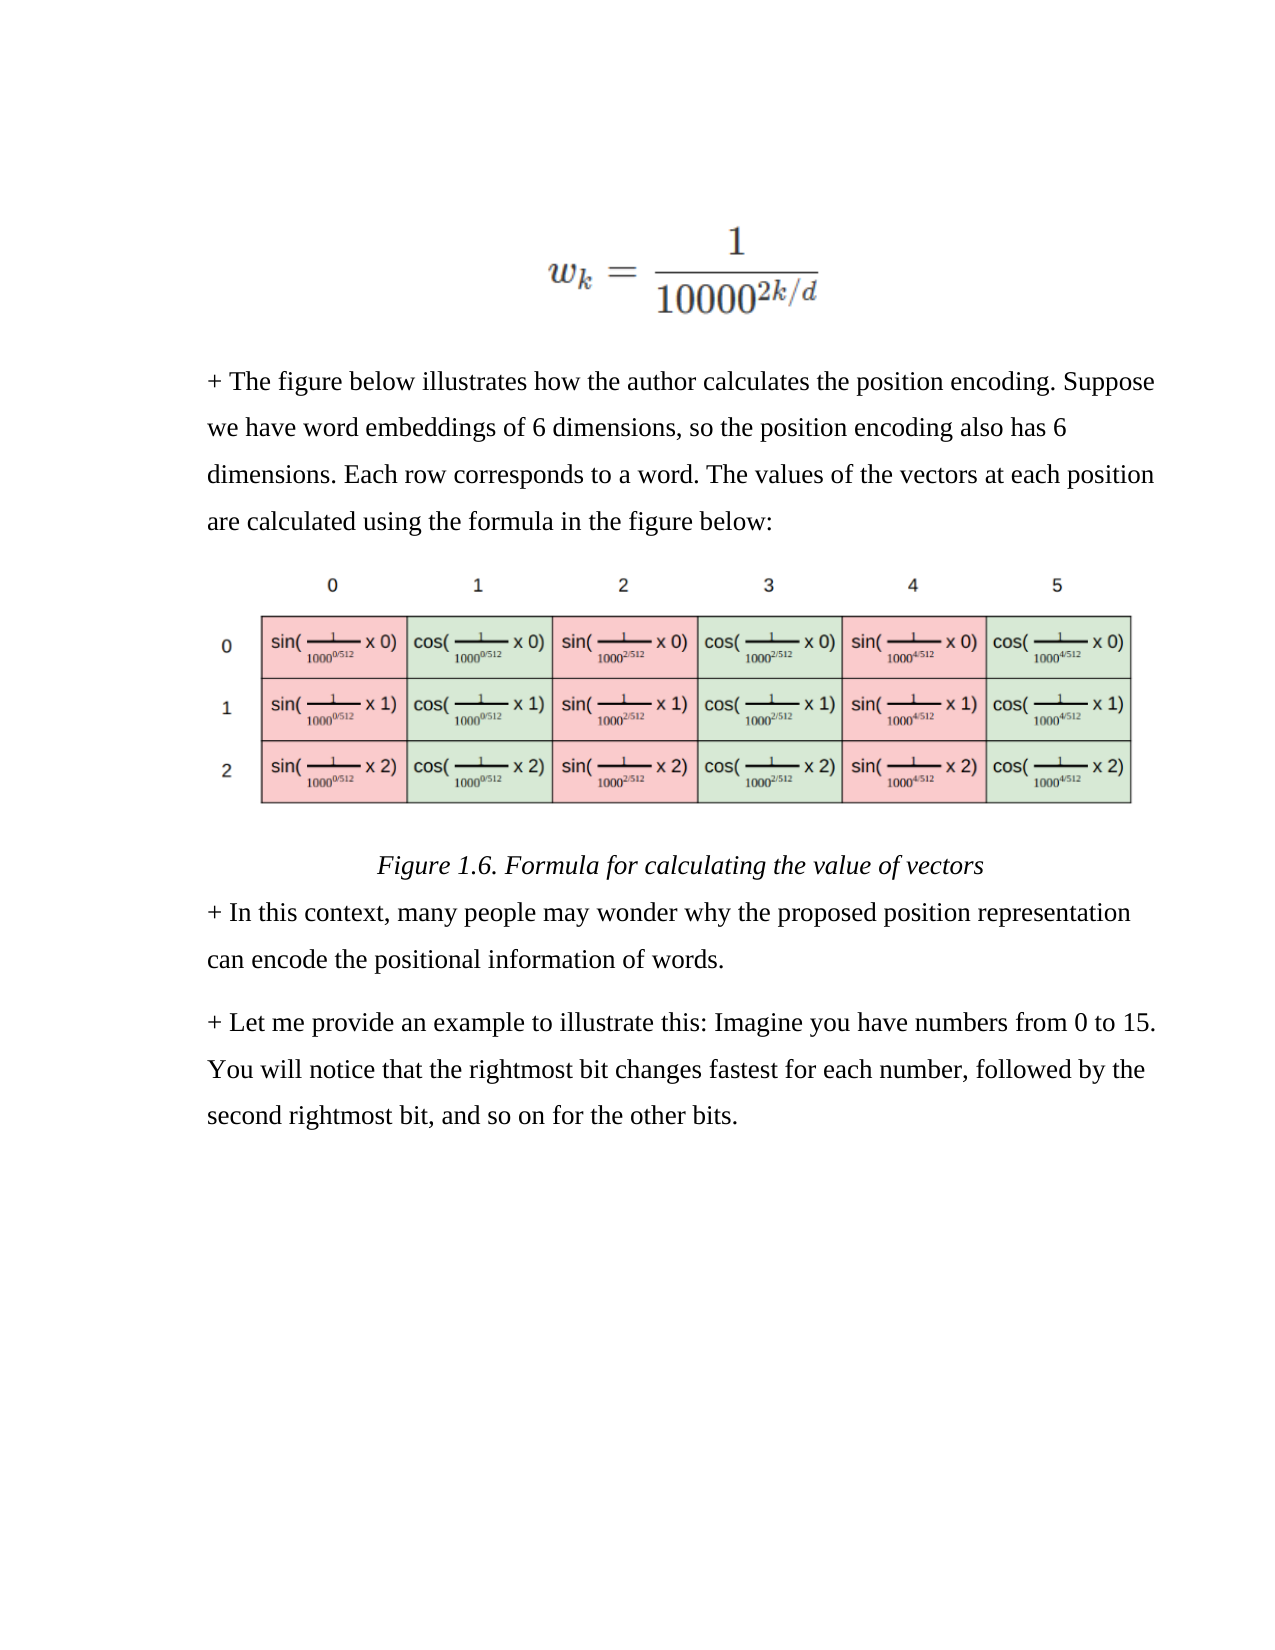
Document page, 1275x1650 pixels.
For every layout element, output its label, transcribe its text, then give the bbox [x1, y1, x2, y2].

subtitle Figure 1.6. Formula for calculating the value of vectors [207, 849, 1157, 881]
picture [533, 206, 831, 335]
text + Let me provide an example to illustrate this: Imagine you have numbers from 0 to 15. You will notice that the rightmost bit changes fastest for each number, followed by the second rightmost bit, and so on for the other bits. [207, 1006, 1157, 1131]
text + In this context, many people may wonder why the proposed position representation can encode the positional information of words. [207, 896, 1157, 974]
text + The figure below illustrates how the author calculates the position encoding. Suppose we have word embeddings of 6 dimensions, so the position encoding also has 6 dimensions. Each row corresponds to a word. The values of the vectors at each position are calculated using the formula in the figure below: [207, 365, 1157, 536]
picture [211, 568, 1153, 820]
